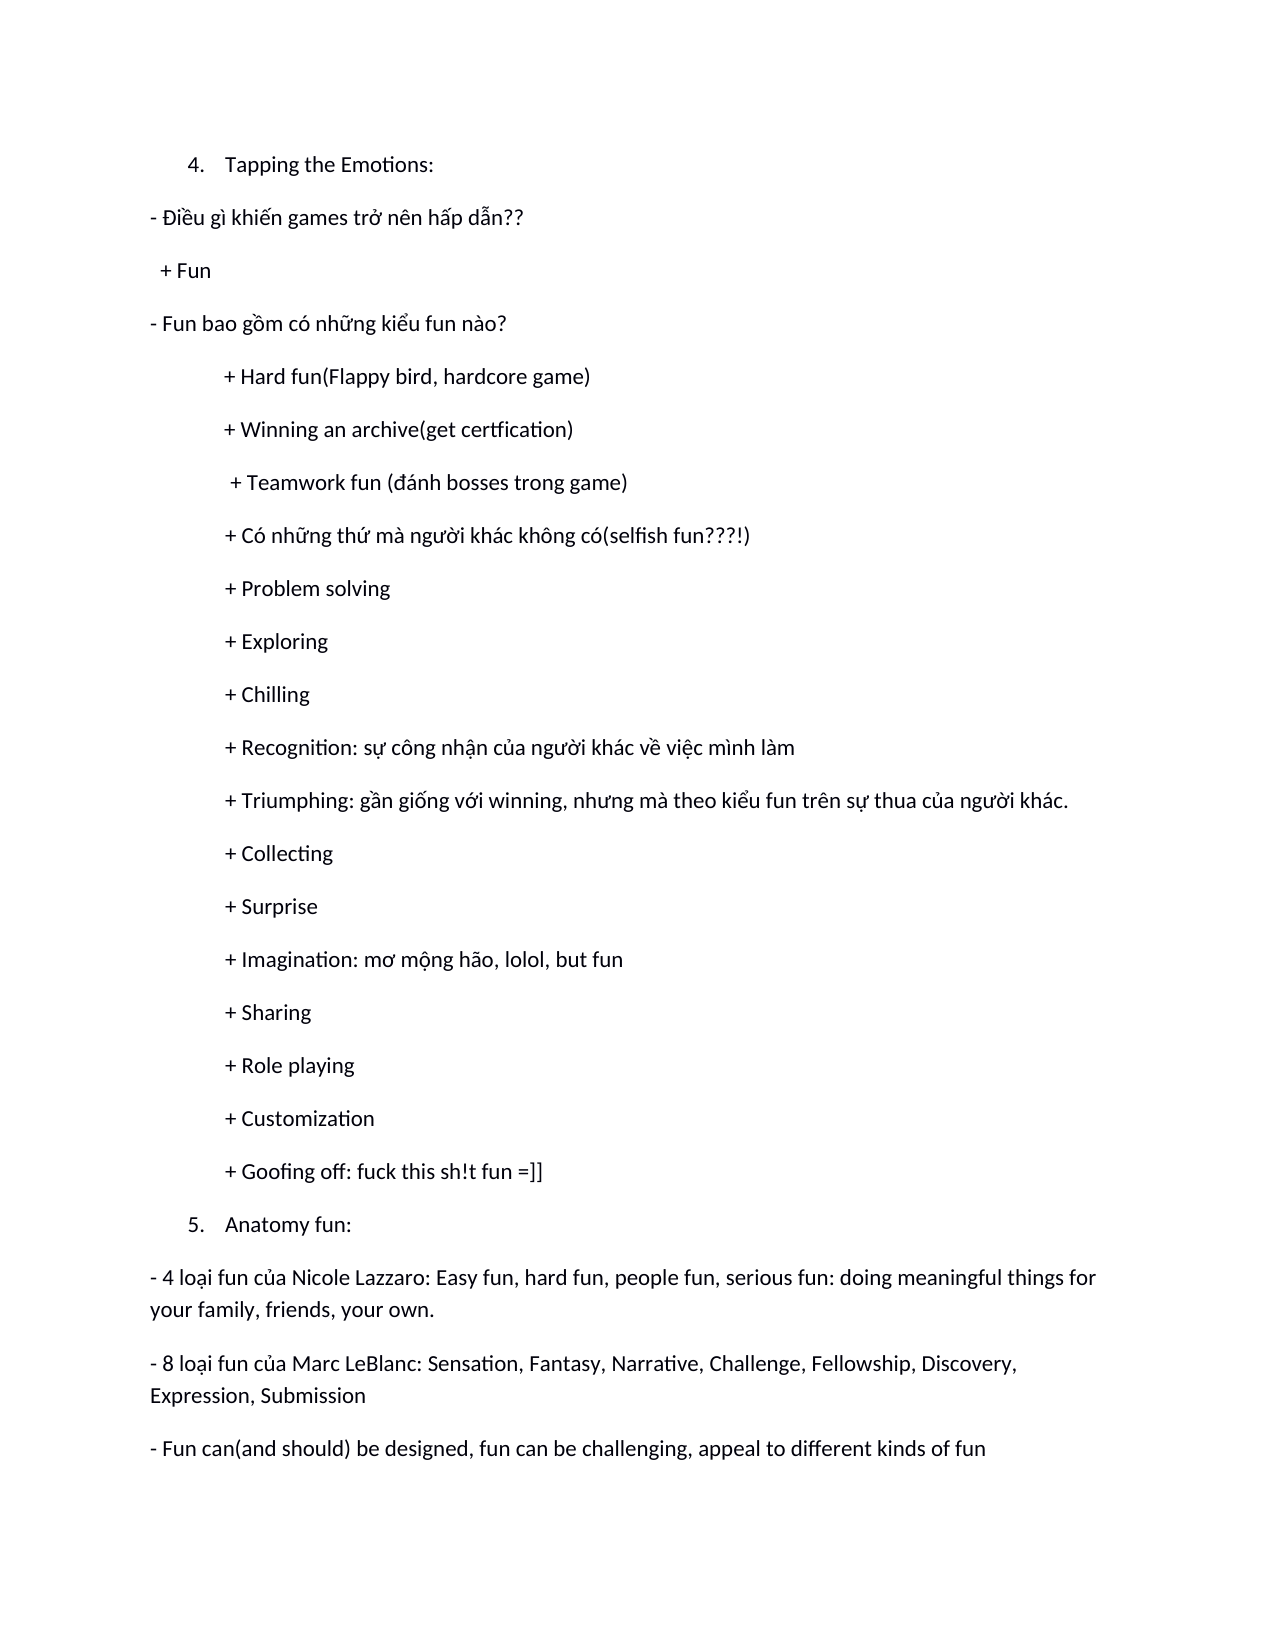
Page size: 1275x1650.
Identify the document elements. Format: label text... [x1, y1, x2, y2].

list Tapping the Emotions: [187, 150, 1125, 178]
text + Problem solving [76, 574, 1125, 602]
list Anatomy fun: [187, 1210, 1125, 1238]
text - Điều gì khiến games trở nên hấp dẫn?? [150, 203, 1125, 231]
text + Goofing off: fuck this sh!t fun =]] [76, 1157, 1125, 1185]
text + Role playing [76, 1051, 1125, 1079]
text + Customization [76, 1104, 1125, 1132]
text + Hard fun(Flappy bird, hardcore game) [224, 362, 1125, 390]
text - 4 loại fun của Nicole Lazzaro: Easy fun, hard fun, people fun, serious fun: doing meaningful things for your family, friends, your own. [150, 1263, 1125, 1324]
text + Sharing [76, 998, 1125, 1026]
text + Triumphing: gần giống với winning, nhưng mà theo kiểu fun trên sự thua của người khác. [76, 786, 1125, 814]
text - 8 loại fun của Marc LeBlanc: Sensation, Fantasy, Narrative, Challenge, Fellowship, Discovery, Expression, Submission [150, 1349, 1125, 1409]
text + Recognition: sự công nhận của người khác về việc mình làm [76, 733, 1125, 761]
text + Collecting [0, 839, 1125, 867]
text + Chilling [76, 680, 1125, 708]
text - Fun bao gồm có những kiểu fun nào? [150, 309, 1125, 337]
text + Teamwork fun (đánh bosses trong game) [76, 468, 1125, 496]
text + Có những thứ mà người khác không có(selfish fun???!) [0, 521, 1125, 549]
text - Fun can(and should) be designed, fun can be challenging, appeal to different kinds of fun [150, 1434, 1125, 1462]
text + Imagination: mơ mộng hão, lolol, but fun [76, 945, 1125, 973]
text + Exploring [76, 627, 1125, 655]
text + Surprise [76, 892, 1125, 920]
text + Winning an archive(get certfication) [224, 415, 1125, 443]
text + Fun [150, 256, 1125, 284]
